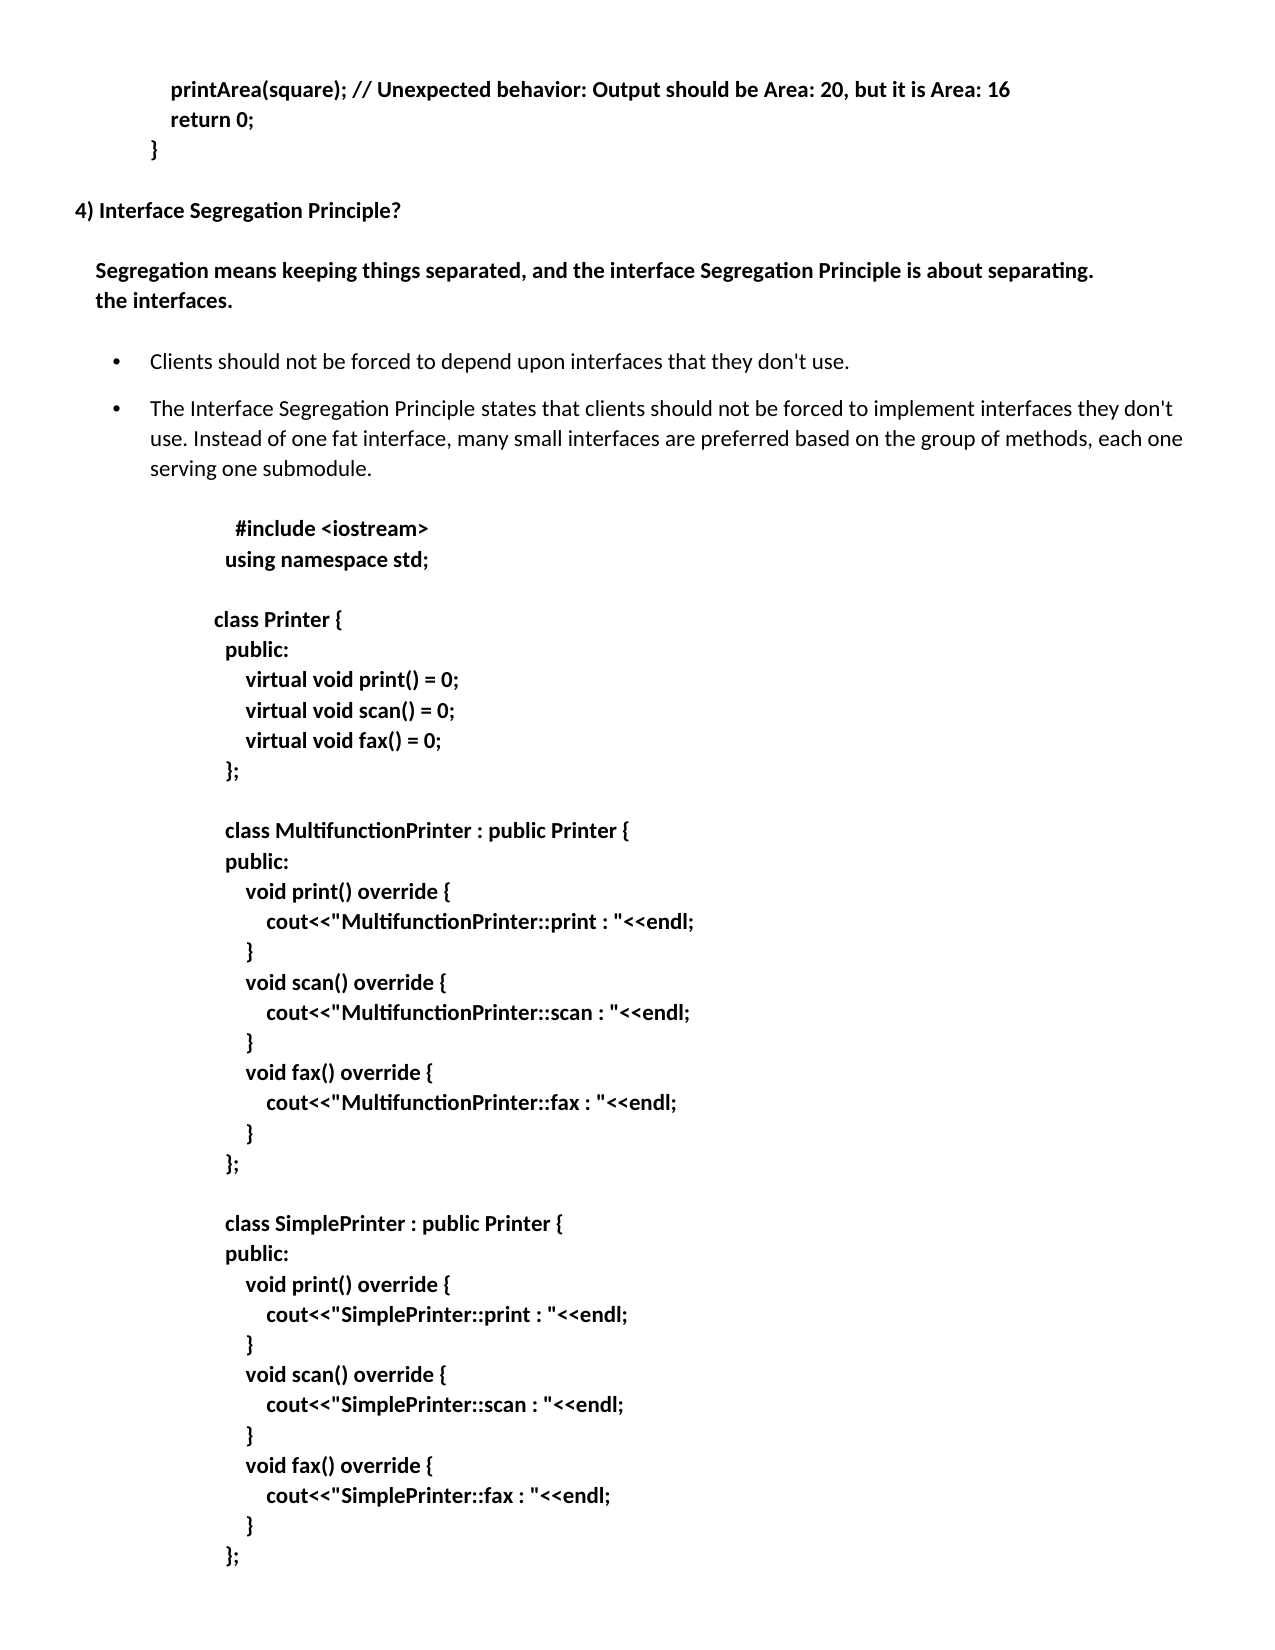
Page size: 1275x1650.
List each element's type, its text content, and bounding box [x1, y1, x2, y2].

text cout<<"MultifunctionPrinter::fax : "<<endl; [225, 1088, 1200, 1117]
text cout<<"MultifunctionPrinter::print : "<<endl; [225, 907, 1200, 935]
text the interfaces. [75, 286, 1200, 314]
text cout<<"MultifunctionPrinter::scan : "<<endl; [225, 998, 1200, 1026]
text cout<<"SimplePrinter::scan : "<<endl; [225, 1391, 1200, 1419]
text } [150, 135, 1200, 163]
text } [225, 1330, 1200, 1358]
text }; [225, 1149, 1200, 1177]
text public: [225, 847, 1200, 875]
text 4) Interface Segregation Principle? [75, 196, 1200, 224]
list The Interface Segregation Principle states that clients should not be forced to implement interfaces they don't use. Instead of one fat interface, many small interfaces are preferred based on the group of methods, each one serving one submodule. [112, 394, 1200, 482]
text virtual void fax() = 0; [225, 726, 1200, 754]
text virtual void print() = 0; [225, 666, 1200, 694]
text void print() override { [225, 877, 1200, 905]
text }; [225, 1542, 1200, 1570]
text class SimplePrinter : public Printer { [225, 1209, 1200, 1237]
text void scan() override { [225, 968, 1200, 996]
text }; [225, 756, 1200, 784]
text } [225, 1511, 1200, 1539]
text return 0; [150, 105, 1200, 133]
text cout<<"SimplePrinter::print : "<<endl; [225, 1300, 1200, 1328]
text printArea(square); // Unexpected behavior: Output should be Area: 20, but it is Area: 16 [150, 75, 1200, 103]
text } [225, 1119, 1200, 1147]
text void print() override { [225, 1270, 1200, 1298]
text void fax() override { [225, 1058, 1200, 1086]
text public: [225, 1239, 1200, 1268]
text using namespace std; [225, 545, 1200, 573]
text class Printer { [75, 605, 1200, 633]
text void scan() override { [225, 1360, 1200, 1388]
text } [225, 1421, 1200, 1449]
text cout<<"SimplePrinter::fax : "<<endl; [225, 1481, 1200, 1509]
text class MultifunctionPrinter : public Printer { [225, 817, 1200, 845]
list Clients should not be forced to depend upon interfaces that they don't use. [112, 347, 1200, 375]
text } [225, 1028, 1200, 1056]
text #include <iostream> [75, 514, 1200, 543]
text void fax() override { [225, 1451, 1200, 1479]
text } [225, 937, 1200, 966]
text virtual void scan() = 0; [225, 696, 1200, 724]
text public: [225, 635, 1200, 663]
text Segregation means keeping things separated, and the interface Segregation Principle is about separating. [75, 256, 1200, 284]
